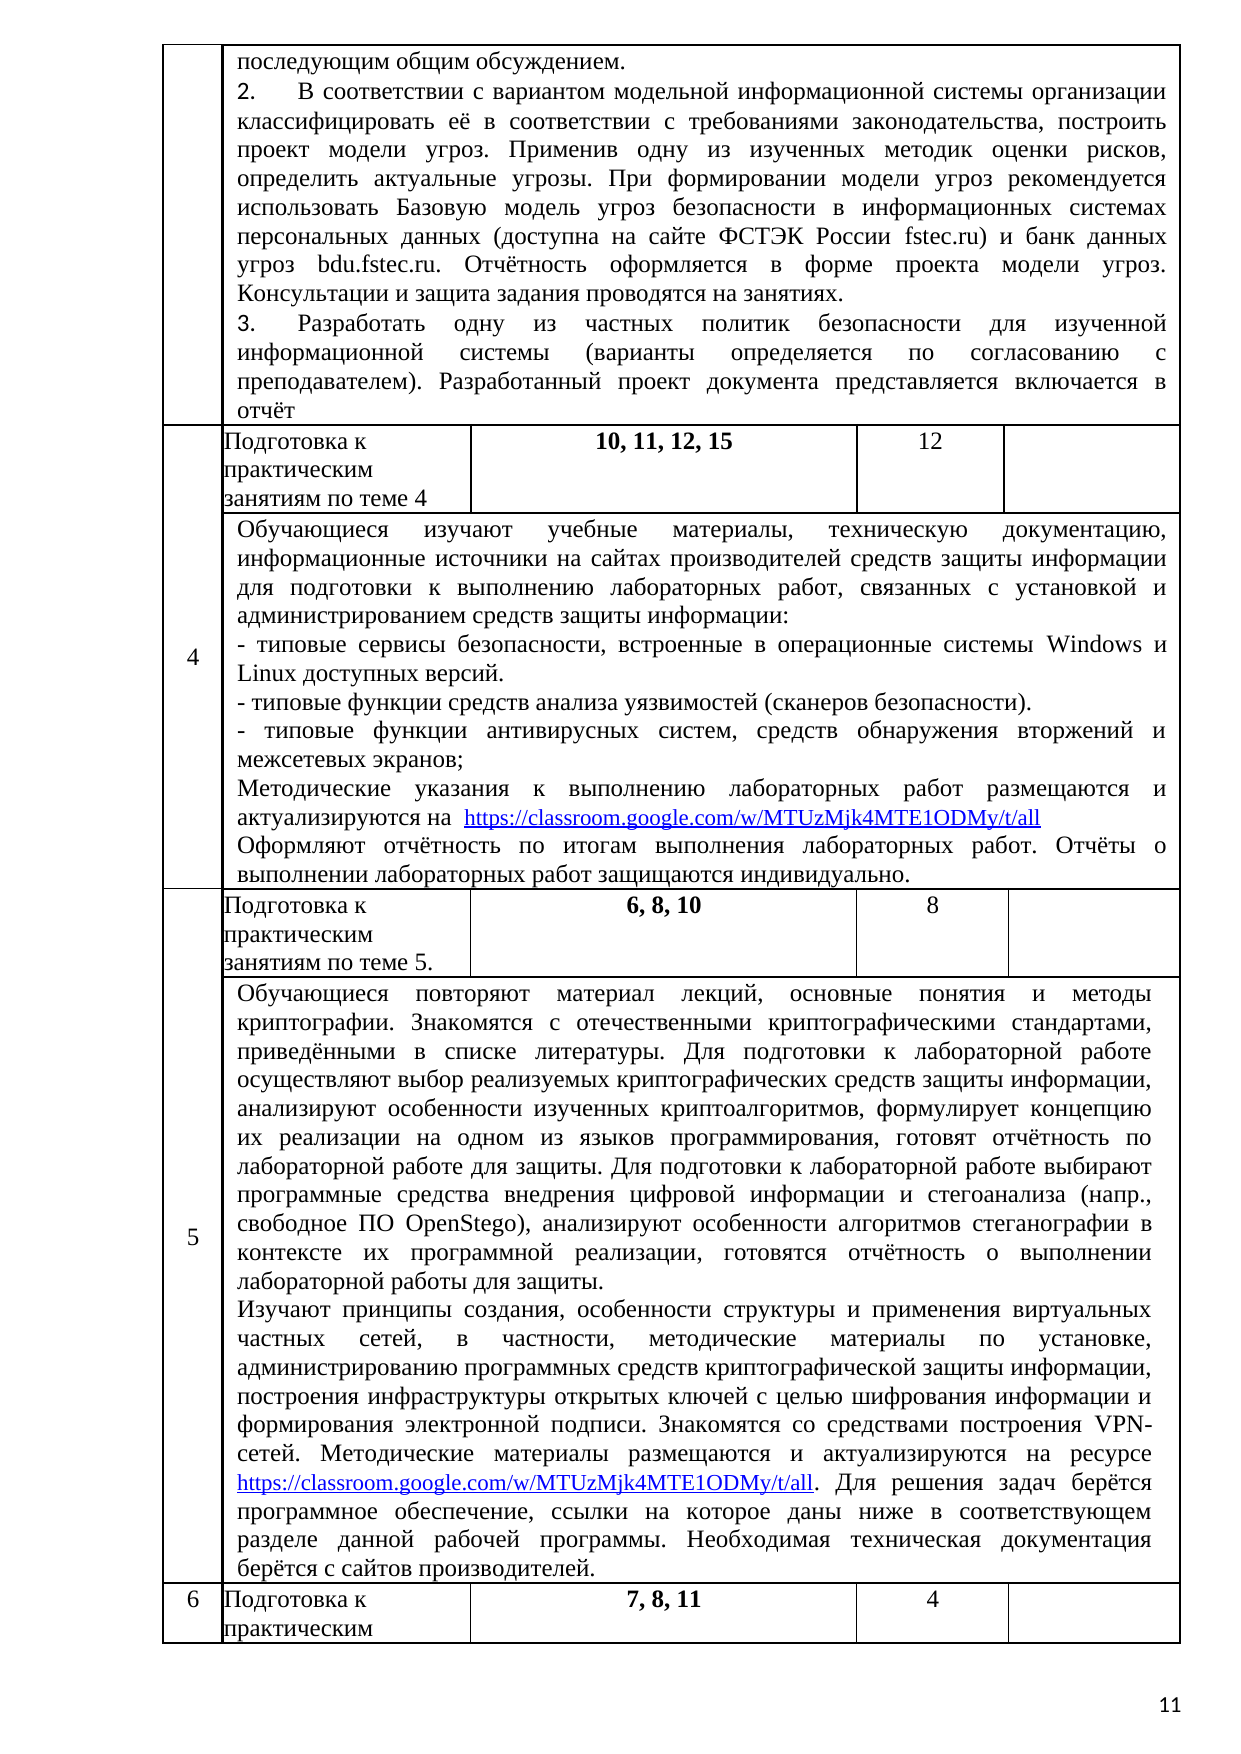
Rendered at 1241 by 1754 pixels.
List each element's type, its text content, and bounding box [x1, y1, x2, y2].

table_cell 10, 11, 12, 15 [472, 426, 856, 512]
table_cell [1005, 426, 1179, 512]
table_cell [1009, 1584, 1179, 1642]
table_cell 4 [857, 1584, 1008, 1642]
table_cell Обучающиеся изучают учебные материалы, техническую документацию, информационные источники на сайтах производителей средств защиты информации для подготовки к выполнению лабораторных работ, связанных с установкой и администрированием средств защиты информации: - типовые сервисы безопасности, встроенные в операционные системы Windows и Linux доступных версий. - типовые функции средств анализа уязвимостей (сканеров безопасности). - типовые функции антивирусных систем, средств обнаружения вторжений и межсетевых экранов; Методические указания к выполнению лабораторных работ размещаются и актуализируются на https://classroom.google.com/w/MTUzMjk4MTE1ODMy/t/all Оформляют отчётность по итогам выполнения лабораторных работ. Отчёты о выполнении лабораторных работ защищаются индивидуально. [224, 514, 1179, 888]
table_cell 5 [164, 889, 221, 1582]
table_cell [224, 1584, 470, 1642]
table_cell [1009, 890, 1179, 976]
table_cell Обучающиеся повторяют материал лекций, основные понятия и методы криптографии. Знакомятся с отечественными криптографическими стандартами, приведёнными в списке литературы. Для подготовки к лабораторной работе осуществляют выбор реализуемых криптографических средств защиты информации, анализируют особенности изученных криптоалгоритмов, формулирует концепцию их реализации на одном из языков программирования, готовят отчётность по лабораторной работе для защиты. Для подготовки к лабораторной работе выбирают программные средства внедрения цифровой информации и стегоанализа (напр., свободное ПО OpenStego), анализируют особенности алгоритмов стеганографии в контексте их программной реализации, готовятся отчётность о выполнении лабораторной работы для защиты. Изучают принципы создания, особенности структуры и применения виртуальных частных сетей, в частности, методические материалы по установке, администрированию программных средств криптографической защиты информации, построения инфраструктуры открытых ключей с целью шифрования информации и формирования электронной подписи. Знакомятся со средствами построения VPN-сетей. Методические материалы размещаются и актуализируются на ресурсе https://classroom.google.com/w/MTUzMjk4MTE1ODMy/t/all. Для решения задач берётся программное обеспечение, ссылки на которое даны ниже в соответствующем разделе данной рабочей программы. Необходимая техническая документация берётся с сайтов производителей. [224, 978, 1179, 1582]
table_cell 4 [164, 426, 221, 888]
table_cell 12 [858, 426, 1003, 512]
table_cell 7, 8, 11 [471, 1584, 856, 1642]
table_cell Подготовка к практическим занятиям по теме 5. [224, 890, 470, 976]
table_cell 6, 8, 10 [471, 890, 856, 976]
table_cell 8 [857, 890, 1008, 976]
table_cell 6 [164, 1584, 221, 1642]
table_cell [224, 46, 1179, 424]
table_cell Подготовка к практическим занятиям по теме 4 [224, 426, 470, 512]
